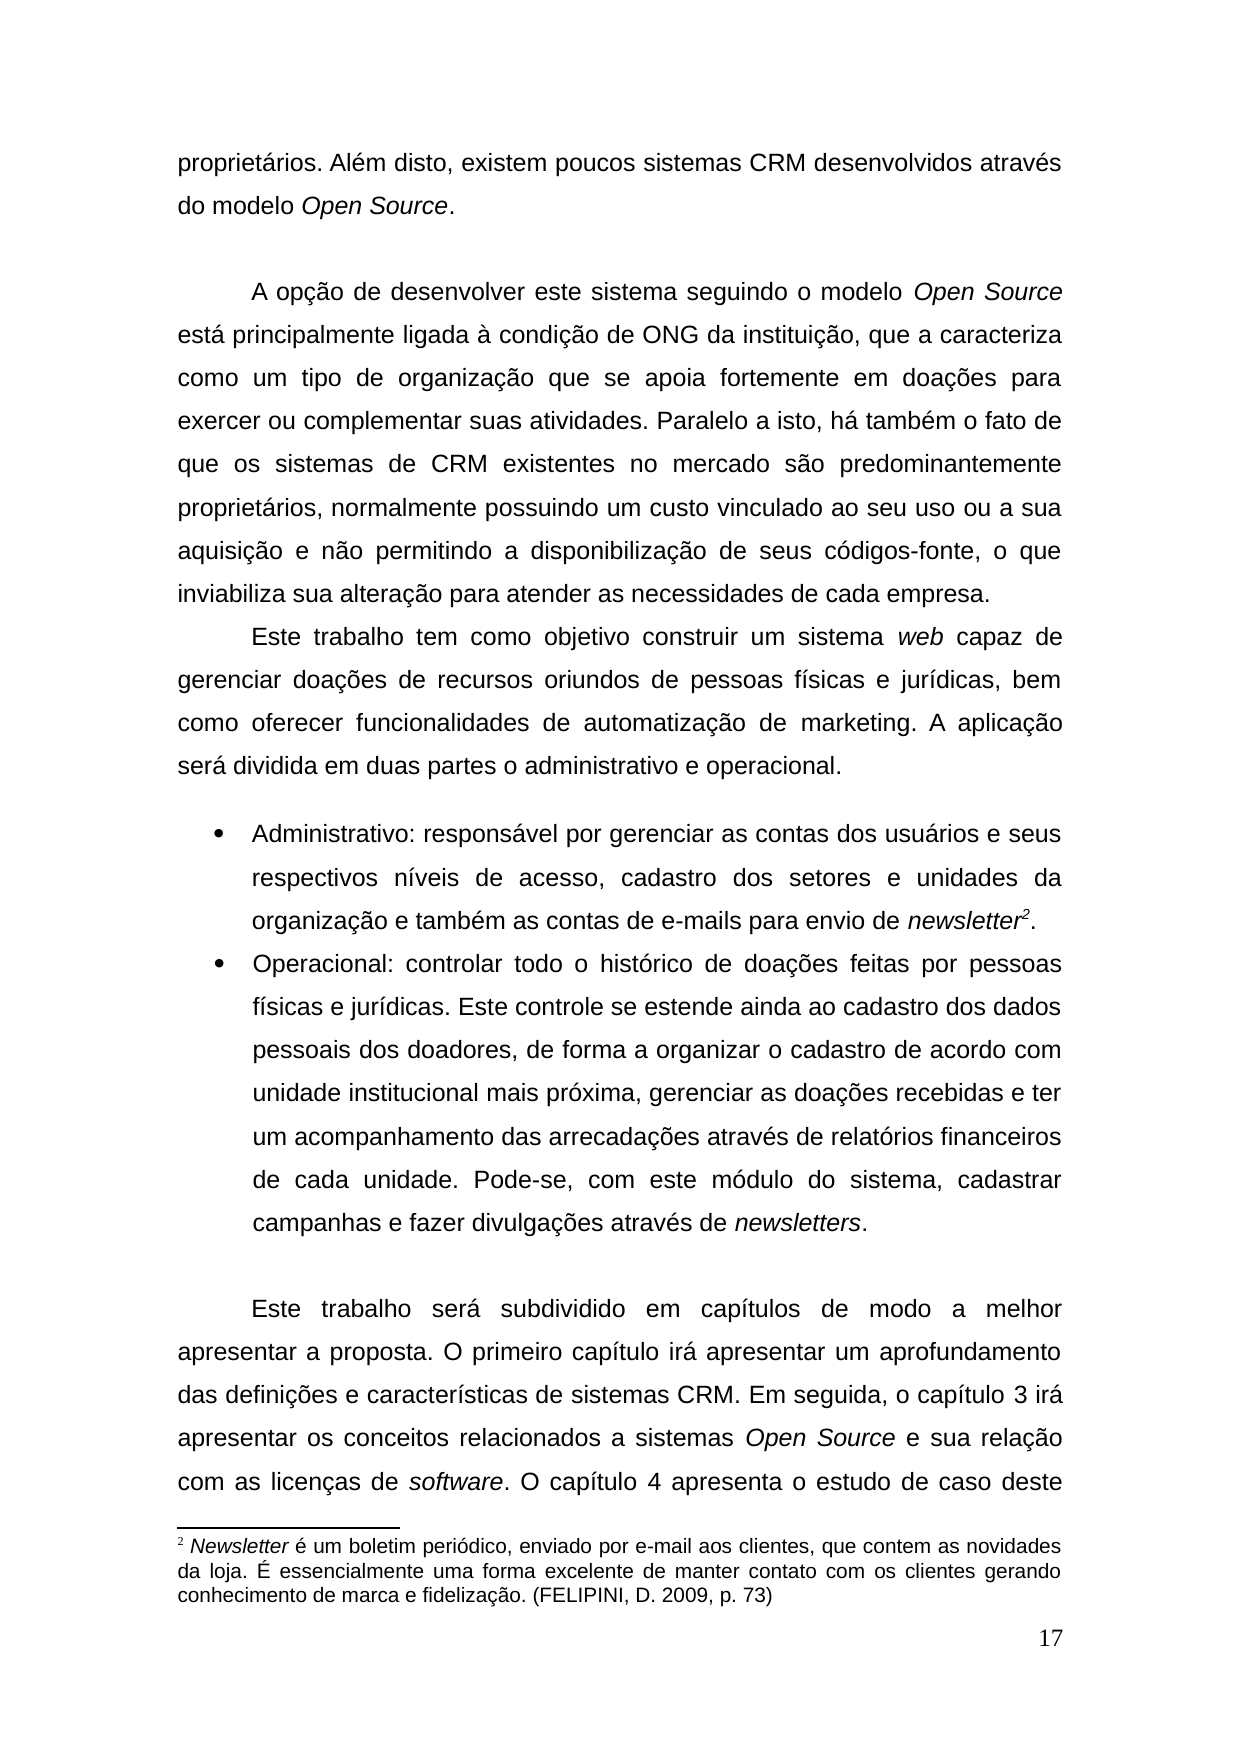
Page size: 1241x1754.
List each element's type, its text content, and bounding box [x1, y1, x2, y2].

list Administrativo: responsável por gerenciar as contas dos usuários e seus respectivos níveis de acesso, cadastro dos setores e unidades da organização e também as contas de e-mails para envio de newsletter. [214, 819, 1063, 934]
text A opção de desenvolver este sistema seguindo o modelo Open Source está principalmente ligada à condição de ONG da instituição, que a caracteriza como um tipo de organização que se apoia fortemente em doações para exercer ou complementar suas atividades. Paralelo a isto, há também o fato de que os sistemas de CRM existentes no mercado são predominantemente proprietários, normalmente possuindo um custo vinculado ao seu uso ou a sua aquisição e não permitindo a disponibilização de seus códigos-fonte, o que inviabiliza sua alteração para atender as necessidades de cada empresa. [177, 277, 1063, 608]
text Este trabalho tem como objetivo construir um sistema web capaz de gerenciar doações de recursos oriundos de pessoas físicas e jurídicas, bem como oferecer funcionalidades de automatização de marketing. A aplicação será dividida em duas partes o administrativo e operacional. [177, 622, 1063, 780]
list Operacional: controlar todo o histórico de doações feitas por pessoas físicas e jurídicas. Este controle se estende ainda ao cadastro dos dados pessoais dos doadores, de forma a organizar o cadastro de acordo com unidade institucional mais próxima, gerenciar as doações recebidas e ter um acompanhamento das arrecadações através de relatórios financeiros de cada unidade. Pode-se, com este módulo do sistema, cadastrar campanhas e fazer divulgações através de newsletters. [215, 949, 1063, 1237]
